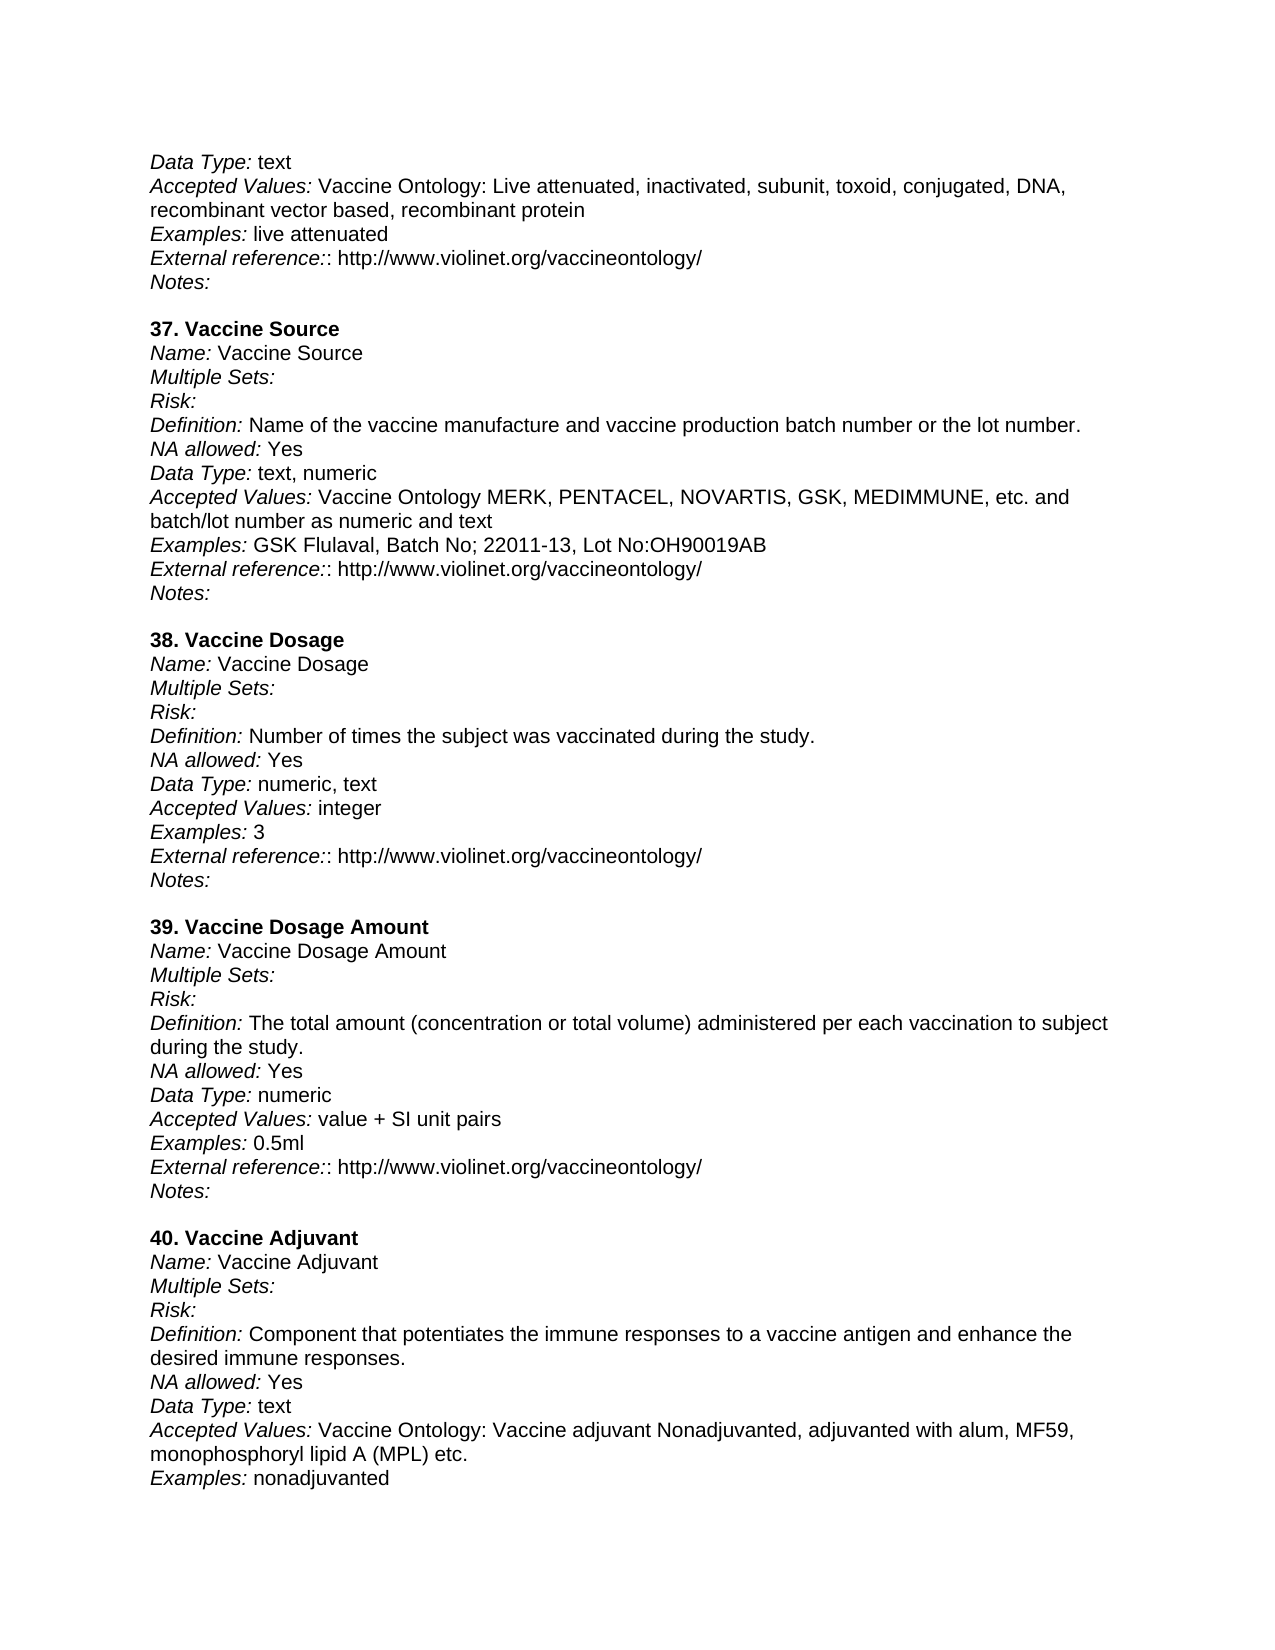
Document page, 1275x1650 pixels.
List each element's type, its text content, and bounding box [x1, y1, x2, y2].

text 37. Vaccine Source Name: Vaccine Source Multiple Sets: Risk: Definition: Name of the vaccine manufacture and vaccine production batch number or the lot number. NA allowed: Yes Data Type: text, numeric Accepted Values: Vaccine Ontology MERK, PENTACEL, NOVARTIS, GSK, MEDIMMUNE, etc. and batch/lot number as numeric and text Examples: GSK Flulaval, Batch No; 22011-13, Lot No:OH90019AB External reference:: http://www.violinet.org/vaccineontology/ Notes: [150, 317, 1125, 605]
text 38. Vaccine Dosage Name: Vaccine Dosage Multiple Sets: Risk: Definition: Number of times the subject was vaccinated during the study. NA allowed: Yes Data Type: numeric, text Accepted Values: integer Examples: 3 External reference:: http://www.violinet.org/vaccineontology/ Notes: [150, 628, 1125, 892]
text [150, 1226, 1125, 1489]
text 39. Vaccine Dosage Amount Name: Vaccine Dosage Amount Multiple Sets: Risk: Definition: The total amount (concentration or total volume) administered per each vaccination to subject during the study. NA allowed: Yes Data Type: numeric Accepted Values: value + SI unit pairs Examples: 0.5ml External reference:: http://www.violinet.org/vaccineontology/ Notes: [150, 915, 1125, 1203]
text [150, 150, 1125, 294]
